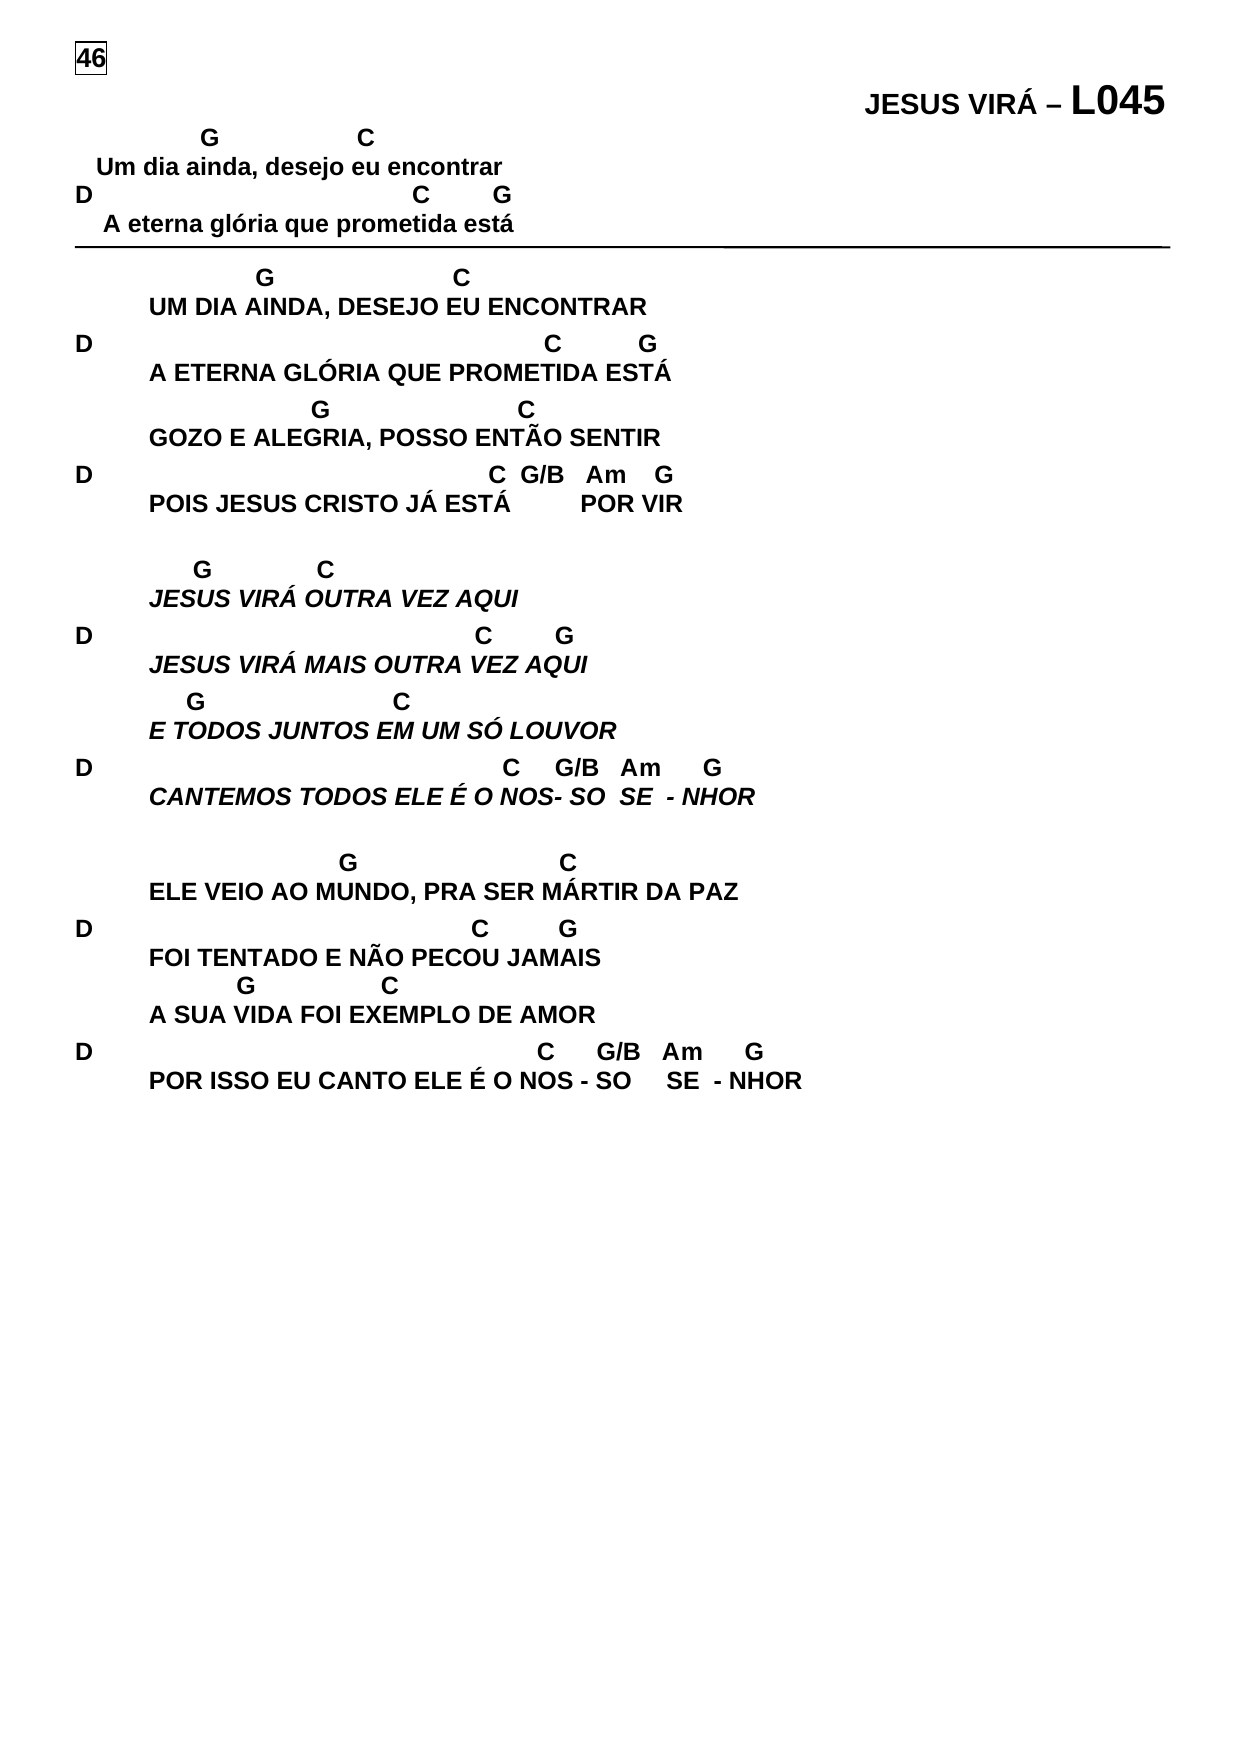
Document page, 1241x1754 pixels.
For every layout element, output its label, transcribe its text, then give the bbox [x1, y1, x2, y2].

text A eterna glória que prometida está [75, 357, 1165, 386]
text D C G [75, 621, 1165, 650]
text Pois Jesus Cristo já está por vir [75, 489, 1165, 518]
text Por isso eu canto Ele é o nos - so Se - nhor [75, 1066, 1165, 1094]
text G C [75, 687, 1165, 716]
text G C [75, 123, 1165, 152]
text Jesus Virá – L045 [75, 75, 1165, 123]
text Um dia ainda, desejo eu encontrar [75, 292, 1165, 320]
text G C [222, 971, 1165, 1000]
text G C [75, 263, 1165, 292]
text G C [75, 848, 1165, 877]
text G C [75, 394, 1165, 423]
text Foi tentado e não pecou jamais [75, 942, 1165, 971]
subtitle Um dia ainda, desejo eu encontrar [75, 152, 1165, 180]
text E todos juntos em um só louvor [75, 716, 1165, 744]
text A eterna glória que prometida está [75, 209, 1165, 238]
text Cantemos todos Ele é o nos- so Se - nhor [75, 782, 1165, 810]
text D C G [75, 180, 1165, 209]
text D C g/b Am G [75, 460, 1165, 489]
text D C G [75, 914, 1165, 942]
text A Sua vida foi exemplo de amor [75, 1000, 1165, 1029]
text D C G [75, 329, 1165, 357]
text Jesus virá outra vez aqui [75, 584, 1165, 613]
text Gozo e alegria, posso então sentir [75, 423, 1165, 452]
text Jesus virá mais outra vez aqui [75, 650, 1165, 679]
text D C G/B Am G [75, 1037, 1165, 1066]
text D C G/B Am G [75, 753, 1165, 782]
text Ele veio ao mundo, pra ser mártir da paz [75, 877, 1165, 905]
text G C [75, 555, 1165, 584]
